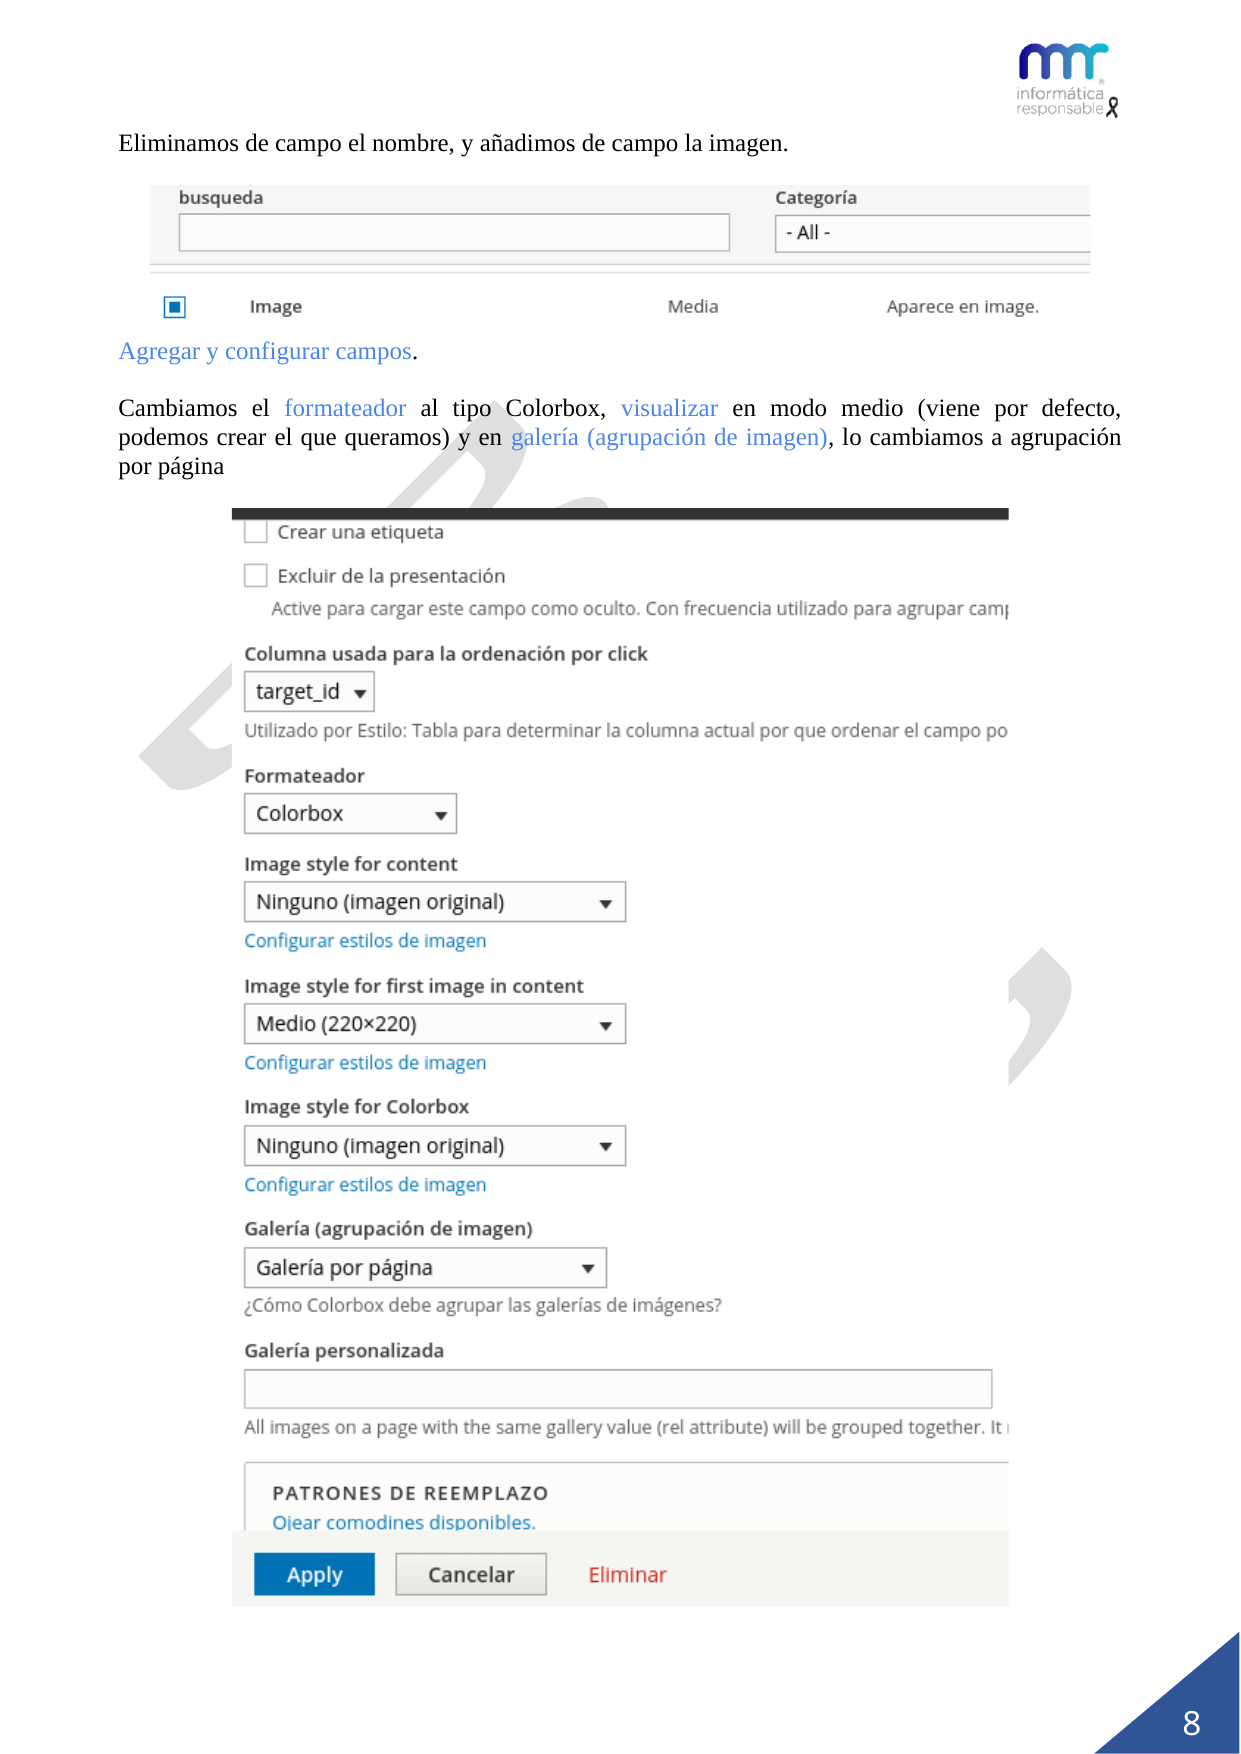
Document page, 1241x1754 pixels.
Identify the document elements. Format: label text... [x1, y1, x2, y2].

picture [149, 185, 1091, 336]
text Cambiamos el formateador al tipo Colorbox, visualizar en modo medio (viene por defecto, podemos crear el que queramos) y en galería (agrupación de imagen), lo cambiamos a agrupación por página [118, 393, 1122, 479]
text Eliminamos de campo el nombre, y añadimos de campo la imagen. [118, 128, 1122, 157]
picture [1004, 29, 1123, 129]
text Agregar y configurar campos. [118, 336, 1122, 364]
picture [231, 508, 1009, 1606]
